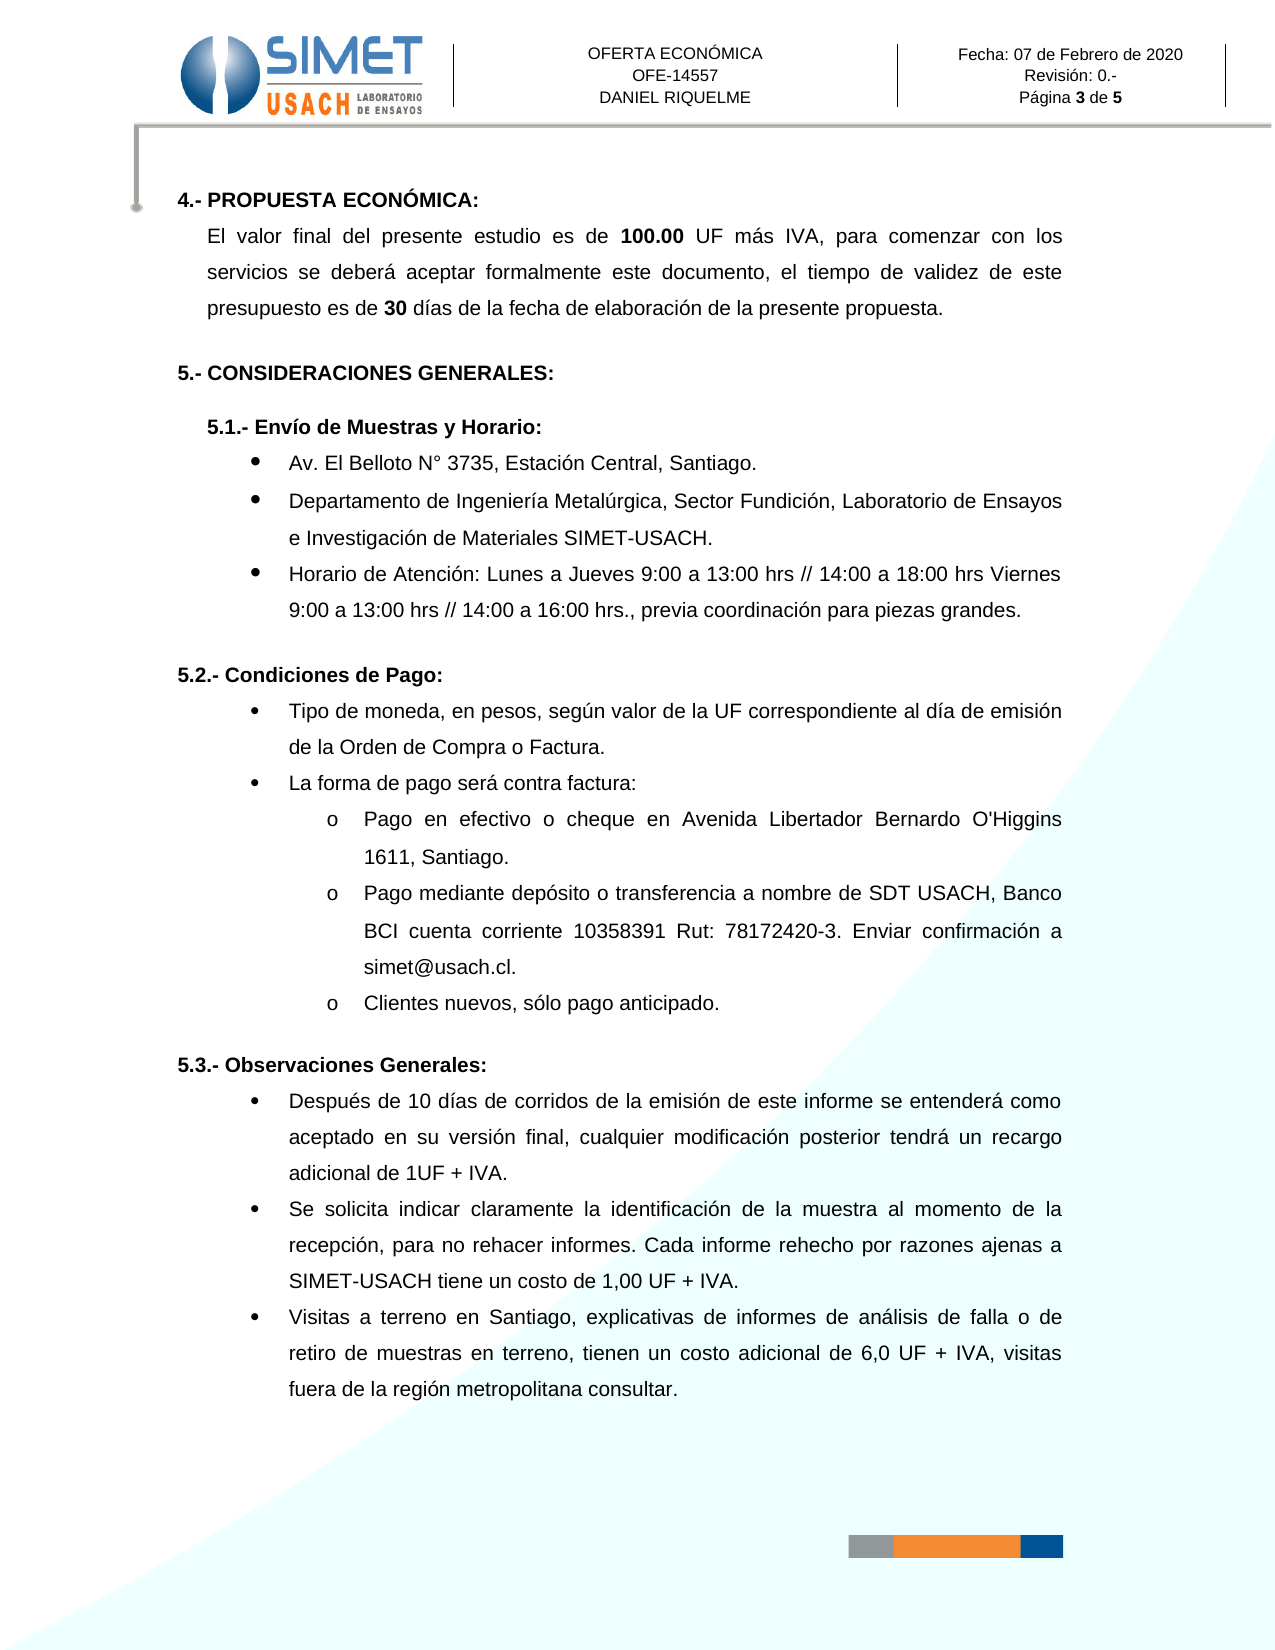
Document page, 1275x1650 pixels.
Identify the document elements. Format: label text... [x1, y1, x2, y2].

list Clientes nuevos, sólo pago anticipado. [326, 990, 1063, 1016]
list Horario de Atención: Lunes a Jueves 9:00 a 13:00 hrs // 14:00 a 18:00 hrs Viernes 9:00 a 13:00 hrs // 14:00 a 16:00 hrs., previa coordinación para piezas grandes. [251, 561, 1063, 622]
list Departamento de Ingeniería Metalúrgica, Sector Fundición, Laboratorio de Ensayos e Investigación de Materiales SIMET-USACH. [251, 488, 1063, 549]
picture [126, 22, 1272, 219]
list Pago mediante depósito o transferencia a nombre de SDT USACH, Banco BCI cuenta corriente 10358391 Rut: 78172420-3. Enviar confirmación a simet@usach.cl. [326, 881, 1063, 978]
list Visitas a terreno en Santiago, explicativas de informes de análisis de falla o de retiro de muestras en terreno, tienen un costo adicional de 6,0 UF + IVA, visitas fuera de la región metropolitana consultar. [251, 1305, 1063, 1401]
list Después de 10 días de corridos de la emisión de este informe se entenderá como aceptado en su versión final, cualquier modificación posterior tendrá un recargo adicional de 1UF + IVA. [251, 1089, 1063, 1185]
list La forma de pago será contra factura: [251, 771, 1063, 795]
text 5.- CONSIDERACIONES GENERALES: [177, 361, 1063, 384]
text 5.2.- Condiciones de Pago: [177, 663, 1063, 687]
text 5.3.- Observaciones Generales: [177, 1053, 1063, 1077]
list Pago en efectivo o cheque en Avenida Libertador Bernardo O'Higgins 1611, Santiago. [326, 807, 1063, 869]
list Se solicita indicar claramente la identificación de la muestra al momento de la recepción, para no rehacer informes. Cada informe rehecho por razones ajenas a SIMET-USACH tiene un costo de 1,00 UF + IVA. [251, 1197, 1063, 1293]
text El valor final del presente estudio es de 100.00 UF más IVA, para comenzar con los servicios se deberá aceptar formalmente este documento, el tiempo de validez de este presupuesto es de 30 días de la fecha de elaboración de la presente propuesta. [207, 224, 1063, 320]
list Tipo de moneda, en pesos, según valor de la UF correspondiente al día de emisión de la Orden de Compra o Factura. [251, 699, 1063, 759]
list Av. El Belloto N° 3735, Estación Central, Santiago. [251, 451, 1063, 476]
text 4.- PROPUESTA ECONÓMICA: [177, 188, 1063, 212]
text 5.1.- Envío de Muestras y Horario: [207, 415, 1063, 439]
